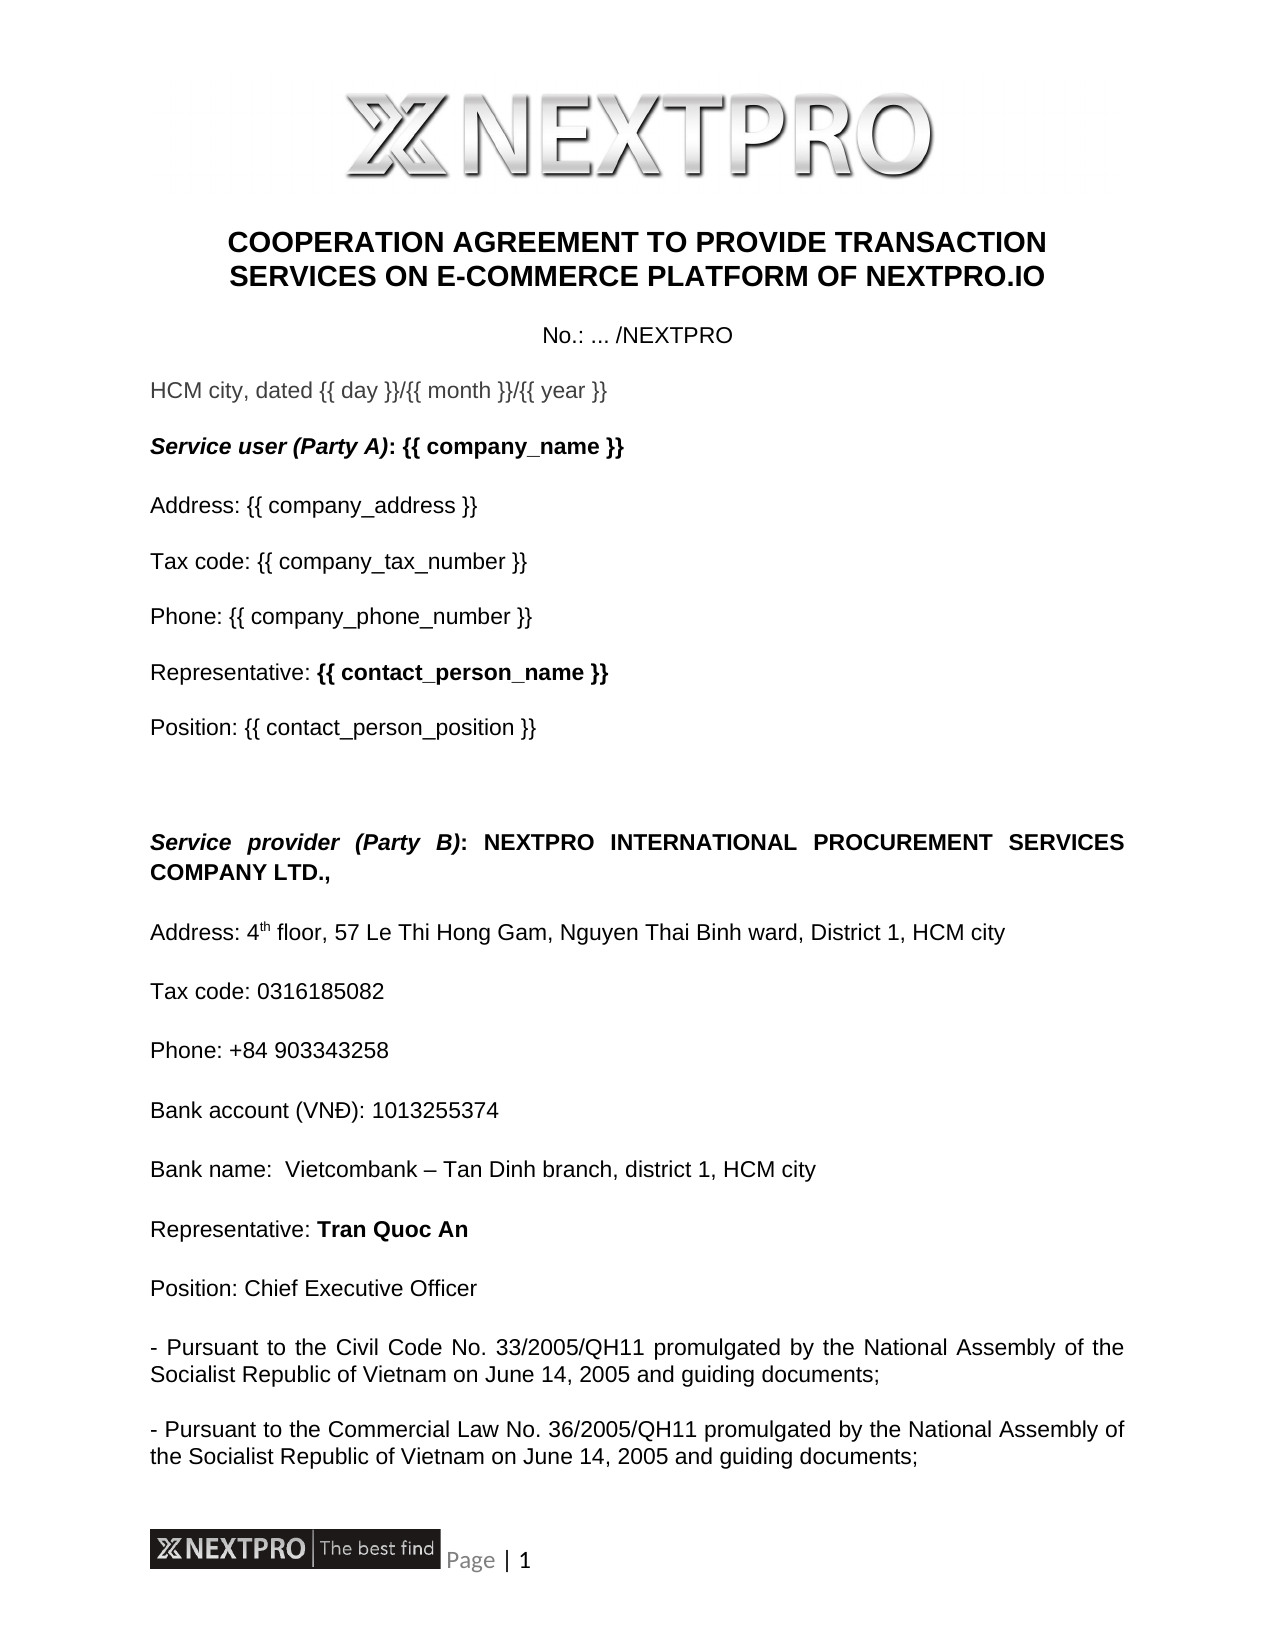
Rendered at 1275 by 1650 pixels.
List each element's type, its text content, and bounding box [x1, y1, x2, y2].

text - Pursuant to the Civil Code No. 33/2005/QH11 promulgated by the National Assembly of the Socialist Republic of Vietnam on June 14, 2005 and guiding documents; [150, 1334, 1125, 1387]
text No.: ... /NEXTPRO [150, 322, 1125, 348]
text COOPERATION AGREEMENT TO PROVIDE TRANSACTION SERVICES ON E-COMMERCE PLATFORM OF NEXTPRO.IO [150, 226, 1125, 293]
text Service user (Party A): {{ company_name }} [150, 433, 1125, 459]
text - Pursuant to the Commercial Law No. 36/2005/QH11 promulgated by the National Assembly of the Socialist Republic of Vietnam on June 14, 2005 and guiding documents; [150, 1416, 1125, 1469]
text Phone: {{ company_phone_number }} [150, 603, 1125, 629]
text Position: {{ contact_person_position }} [150, 714, 1125, 741]
text Representative: {{ contact_person_name }} [150, 659, 1125, 685]
picture [150, 75, 1125, 196]
text Phone: +84 903343258 [150, 1037, 1125, 1064]
text HCM city, dated {{ day }}/{{ month }}/{{ year }} [150, 377, 1125, 404]
text Representative: Tran Quoc An [150, 1216, 1125, 1242]
picture [150, 1529, 441, 1569]
text Service provider (Party B): NEXTPRO INTERNATIONAL PROCUREMENT SERVICES COMPANY LTD., [150, 829, 1125, 886]
text Bank name: Vietcombank – Tan Dinh branch, district 1, HCM city [150, 1156, 1125, 1183]
text Tax code: 0316185082 [150, 978, 1125, 1004]
text Address: 4th floor, 57 Le Thi Hong Gam, Nguyen Thai Binh ward, District 1, HCM city [150, 919, 1125, 945]
text Tax code: {{ company_tax_number }} [150, 548, 1125, 574]
text Address: {{ company_address }} [150, 492, 1125, 518]
text Bank account (VNĐ): 1013255374 [150, 1097, 1125, 1123]
text Position: Chief Executive Officer [150, 1275, 1125, 1301]
